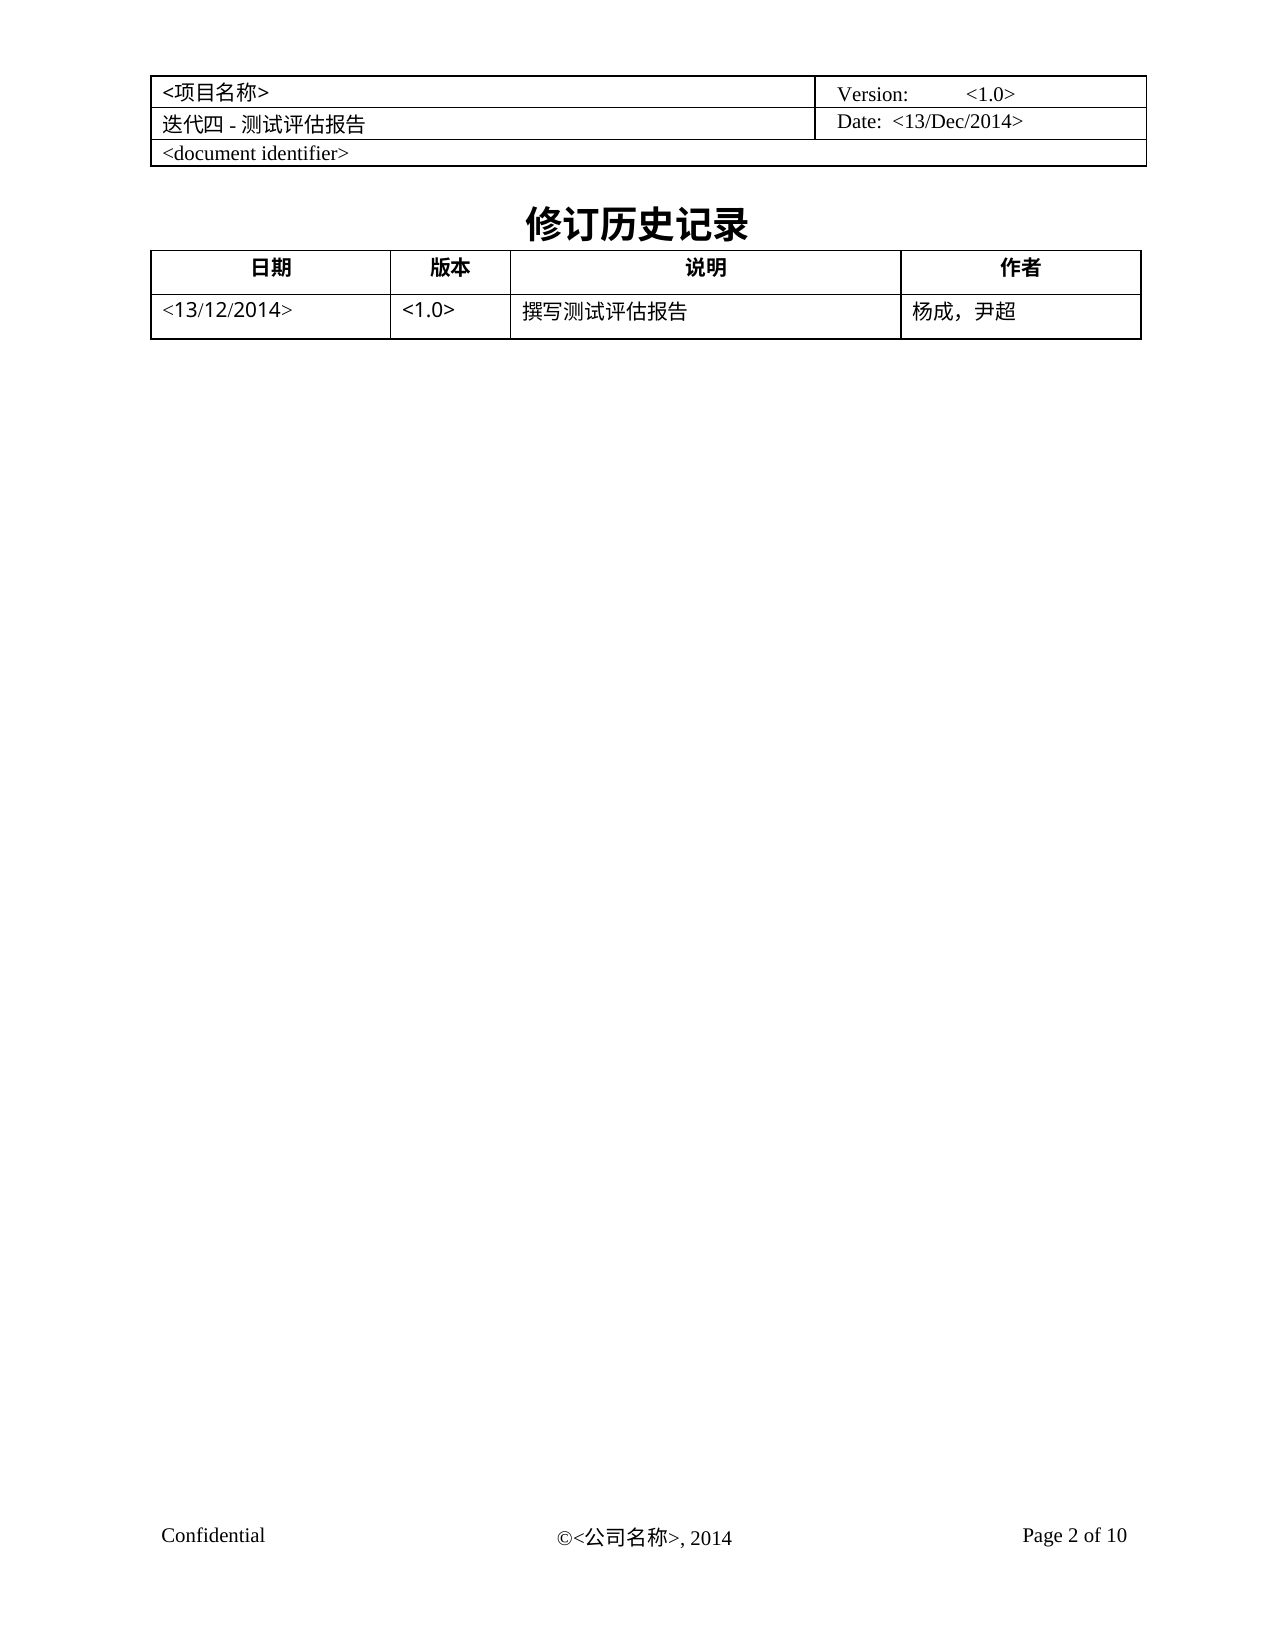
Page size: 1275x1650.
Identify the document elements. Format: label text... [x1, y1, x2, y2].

title 修订历史记录 [150, 195, 1125, 249]
table_cell <13/12/2014> [152, 295, 390, 338]
table_cell 撰写测试评估报告 [511, 295, 900, 338]
table_header 日期 [152, 251, 390, 294]
table_cell 杨成，尹超 [902, 295, 1140, 338]
table_header 说明 [511, 251, 900, 294]
table_cell <1.0> [391, 295, 510, 338]
table_header 作者 [902, 251, 1140, 294]
table_header 版本 [391, 251, 510, 294]
